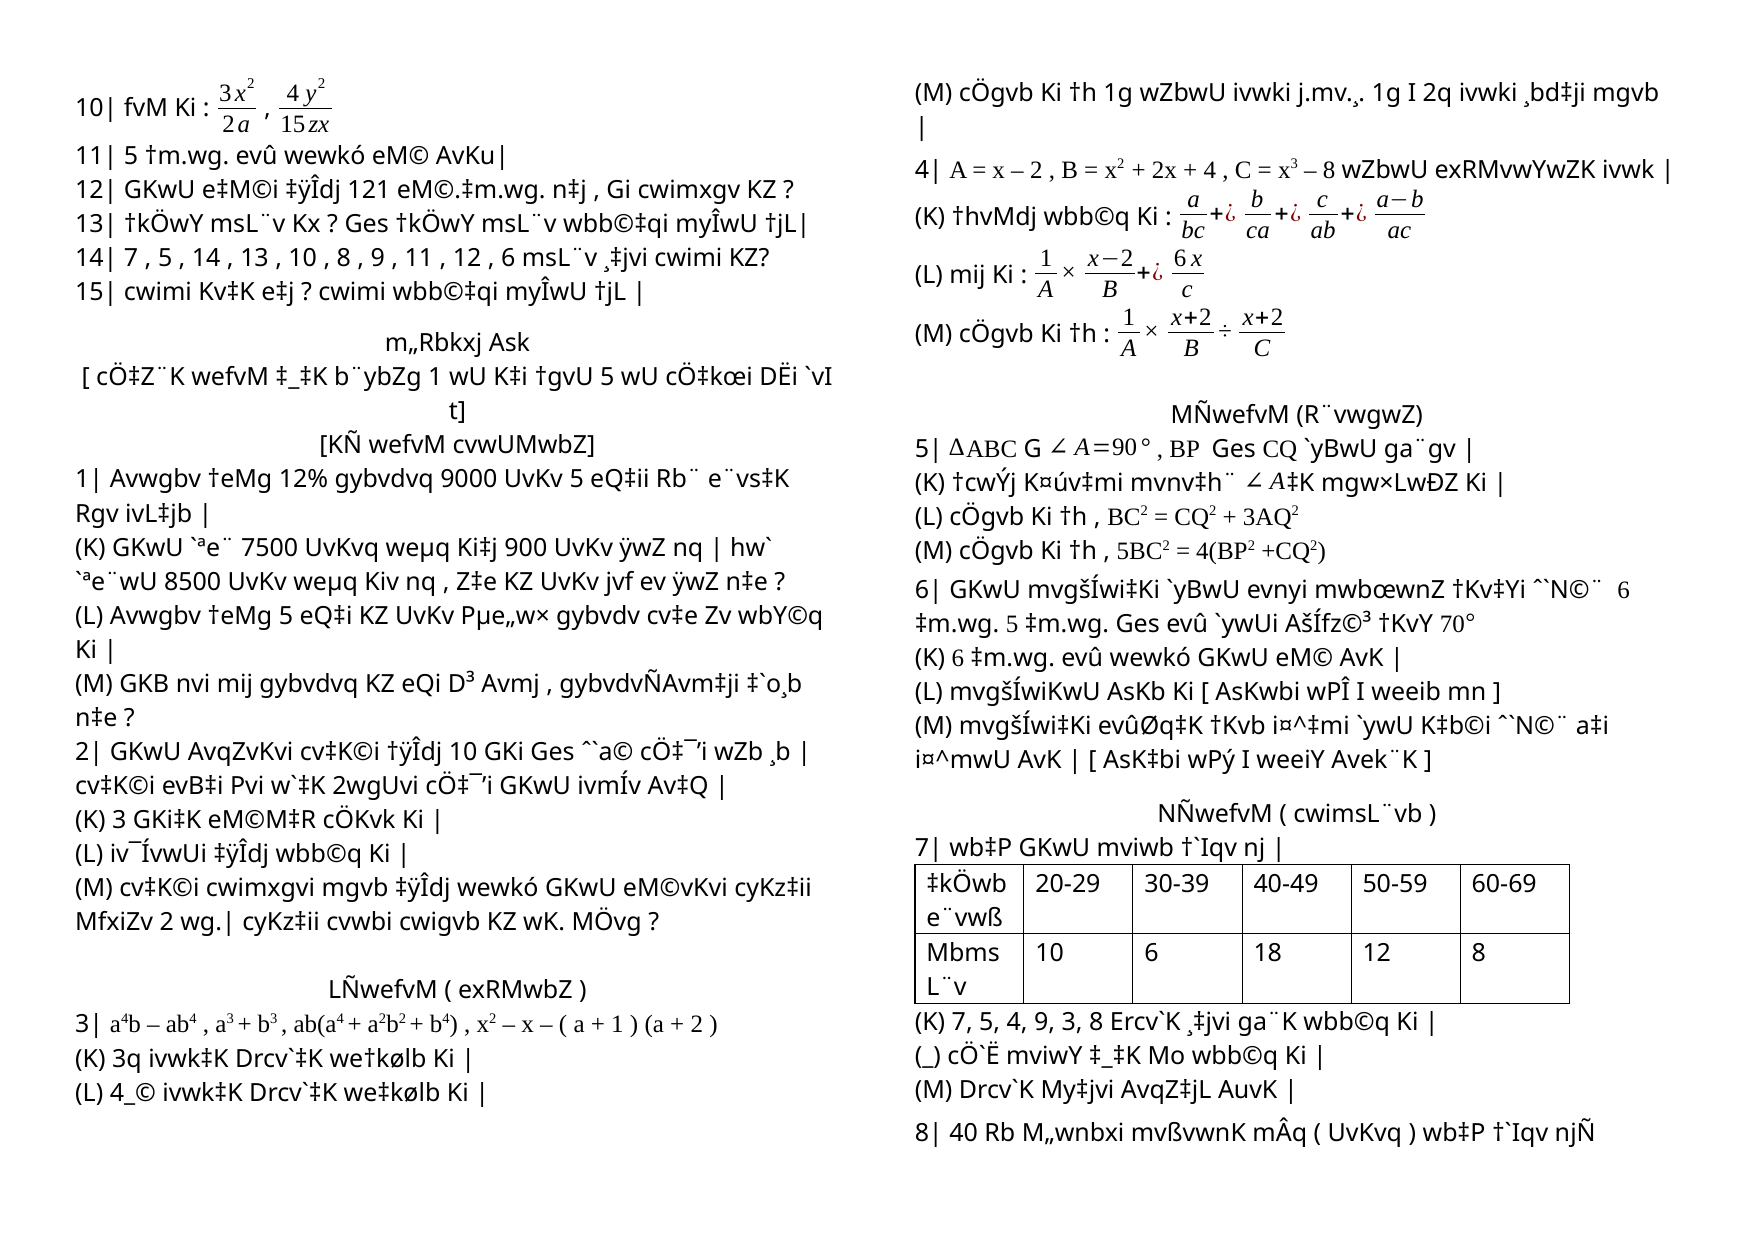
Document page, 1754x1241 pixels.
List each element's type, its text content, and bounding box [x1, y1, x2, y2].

text 8| 40 Rb M„wnbxi mvßvwnK mÂq ( UvKvq ) wb‡P †`Iqv njÑ [914, 1114, 1679, 1148]
table_cell 8 [1461, 934, 1569, 1002]
text NÑwefvM ( cwimsL¨vb ) [914, 796, 1679, 830]
text 12| GKwU e‡M©i ‡ÿÎdj 121 eM©.‡m.wg. n‡j , Gi cwimxgv KZ ? [75, 172, 839, 206]
table_cell 10 [1024, 934, 1132, 1002]
text m„Rbkxj Ask [75, 325, 839, 359]
text 13| †kÖwY msL¨v Kx ? Ges †kÖwY msL¨v wbb©‡qi myÎwU †jL| [75, 206, 839, 240]
text 7| wb‡P GKwU mviwb †`Iqv nj | [914, 830, 1679, 864]
text 3| a4b – ab4 , a3 + b3 , ab(a4 + a2b2 + b4) , x2 – x – ( a + 1 ) (a + 2 ) [75, 1006, 839, 1040]
text (L) mvgšÍwiKwU AsKb Ki [ AsKwbi wPÎ I weeib mn ] [914, 674, 1679, 708]
text 10| fvM Ki : , [75, 75, 839, 137]
text (M) cv‡K©i cwimxgvi mgvb ‡ÿÎdj wewkó GKwU eM©vKvi cyKz‡ii MfxiZv 2 wg.| cyKz‡ii cvwbi cwigvb KZ wK. MÖvg ? [75, 870, 839, 938]
text (M) Drcv`K My‡jvi AvqZ‡jL AuvK | [914, 1072, 1679, 1106]
text (M) mvgšÍwi‡Ki evûØq‡K †Kvb i¤^‡mi `ywU K‡b©i ˆ`N©¨ a‡i i¤^mwU AvK | [ AsK‡bi wPý I weeiY Avek¨K ] [914, 708, 1679, 776]
text (M) cÖgvb Ki †h , 5BC2 = 4(BP2 +CQ2) [914, 533, 1679, 567]
text MÑwefvM (R¨vwgwZ) [914, 397, 1679, 431]
text 5| ABC G , BP Ges CQ `yBwU ga¨gv | [914, 431, 1679, 465]
text LÑwefvM ( exRMwbZ ) [75, 972, 839, 1006]
text 15| cwimi Kv‡K e‡j ? cwimi wbb©‡qi myÎwU †jL | [75, 274, 839, 308]
table_header 30-39 [1133, 865, 1242, 933]
text (L) 4_© ivwk‡K Drcv`‡K we‡kølb Ki | [75, 1074, 839, 1108]
text (K) 3q ivwk‡K Drcv`‡K we†kølb Ki | [75, 1040, 839, 1074]
text 6| GKwU mvgšÍwi‡Ki `yBwU evnyi mwbœwnZ †Kv‡Yi ˆ`N©¨ 6 ‡m.wg. 5 ‡m.wg. Ges evû `ywUi AšÍfz©³ †KvY 70 [914, 572, 1679, 640]
text (K) GKwU `ªe¨ 7500 UvKvq weµq Ki‡j 900 UvKv ÿwZ nq | hw` `ªe¨wU 8500 UvKv weµq Kiv nq , Z‡e KZ UvKv jvf ev ÿwZ n‡e ? [75, 529, 839, 597]
text 11| 5 †m.wg. evû wewkó eM© AvKu| [75, 137, 839, 172]
table_header 50-59 [1352, 865, 1460, 933]
text (K) 6 ‡m.wg. evû wewkó GKwU eM© AvK | [914, 640, 1679, 674]
text (L) Avwgbv †eMg 5 eQ‡i KZ UvKv Pµe„w× gybvdv cv‡e Zv wbY©q Ki | [75, 597, 839, 666]
text (L) cÖgvb Ki †h , BC2 = CQ2 + 3AQ2 [914, 499, 1679, 533]
text [KÑ wefvM cvwUMwbZ] [75, 427, 839, 461]
table_cell MbmsL¨v [916, 934, 1023, 1002]
text (L) mij Ki : [914, 245, 1679, 304]
text (K) †hvMdj wbb©q Ki : [914, 186, 1679, 245]
text (M) cÖgvb Ki †h : [914, 304, 1679, 363]
table_header 60-69 [1461, 865, 1569, 933]
text [ cÖ‡Z¨K wefvM ‡_‡K b¨ybZg 1 wU K‡i †gvU 5 wU cÖ‡kœi DËi `vI t] [75, 359, 839, 427]
text 1| Avwgbv †eMg 12% gybvdvq 9000 UvKv 5 eQ‡ii Rb¨ e¨vs‡K Rgv ivL‡jb | [75, 461, 839, 529]
text (K) †cwÝj K¤úv‡mi mvnv‡h¨ ‡K mgw×LwÐZ Ki | [914, 465, 1679, 499]
text (_) cÖ`Ë mviwY ‡_‡K Mo wbb©q Ki | [914, 1038, 1679, 1072]
text (K) 7, 5, 4, 9, 3, 8 Ercv`K ¸‡jvi ga¨K wbb©q Ki | [914, 1003, 1679, 1038]
text 2| GKwU AvqZvKvi cv‡K©i †ÿÎdj 10 GKi Ges ˆ`a© cÖ‡¯’i wZb ¸b | cv‡K©i evB‡i Pvi w`‡K 2wgUvi cÖ‡¯’i GKwU ivmÍv Av‡Q | [75, 734, 839, 802]
table_header 20-29 [1024, 865, 1132, 933]
table_cell 6 [1133, 934, 1242, 1002]
text (M) cÖgvb Ki †h 1g wZbwU ivwki j.mv.¸. 1g I 2q ivwki ¸bd‡ji mgvb | [914, 75, 1679, 143]
text (K) 3 GKi‡K eM©M‡R cÖKvk Ki | [75, 802, 839, 836]
text 14| 7 , 5 , 14 , 13 , 10 , 8 , 9 , 11 , 12 , 6 msL¨v ¸‡jvi cwimi KZ? [75, 240, 839, 274]
table_header ‡kÖwbe¨vwß [916, 865, 1023, 933]
text (M) GKB nvi mij gybvdvq KZ eQi D³ Avmj , gybvdvÑAvm‡ji ‡`o¸b n‡e ? [75, 666, 839, 734]
table_cell 12 [1352, 934, 1460, 1002]
text (L) iv¯ÍvwUi ‡ÿÎdj wbb©q Ki | [75, 836, 839, 870]
table_header 40-49 [1243, 865, 1351, 933]
table_cell 18 [1243, 934, 1351, 1002]
text 4| A = x – 2 , B = x2 + 2x + 4 , C = x3 – 8 wZbwU exRMvwYwZK ivwk | [914, 152, 1679, 186]
